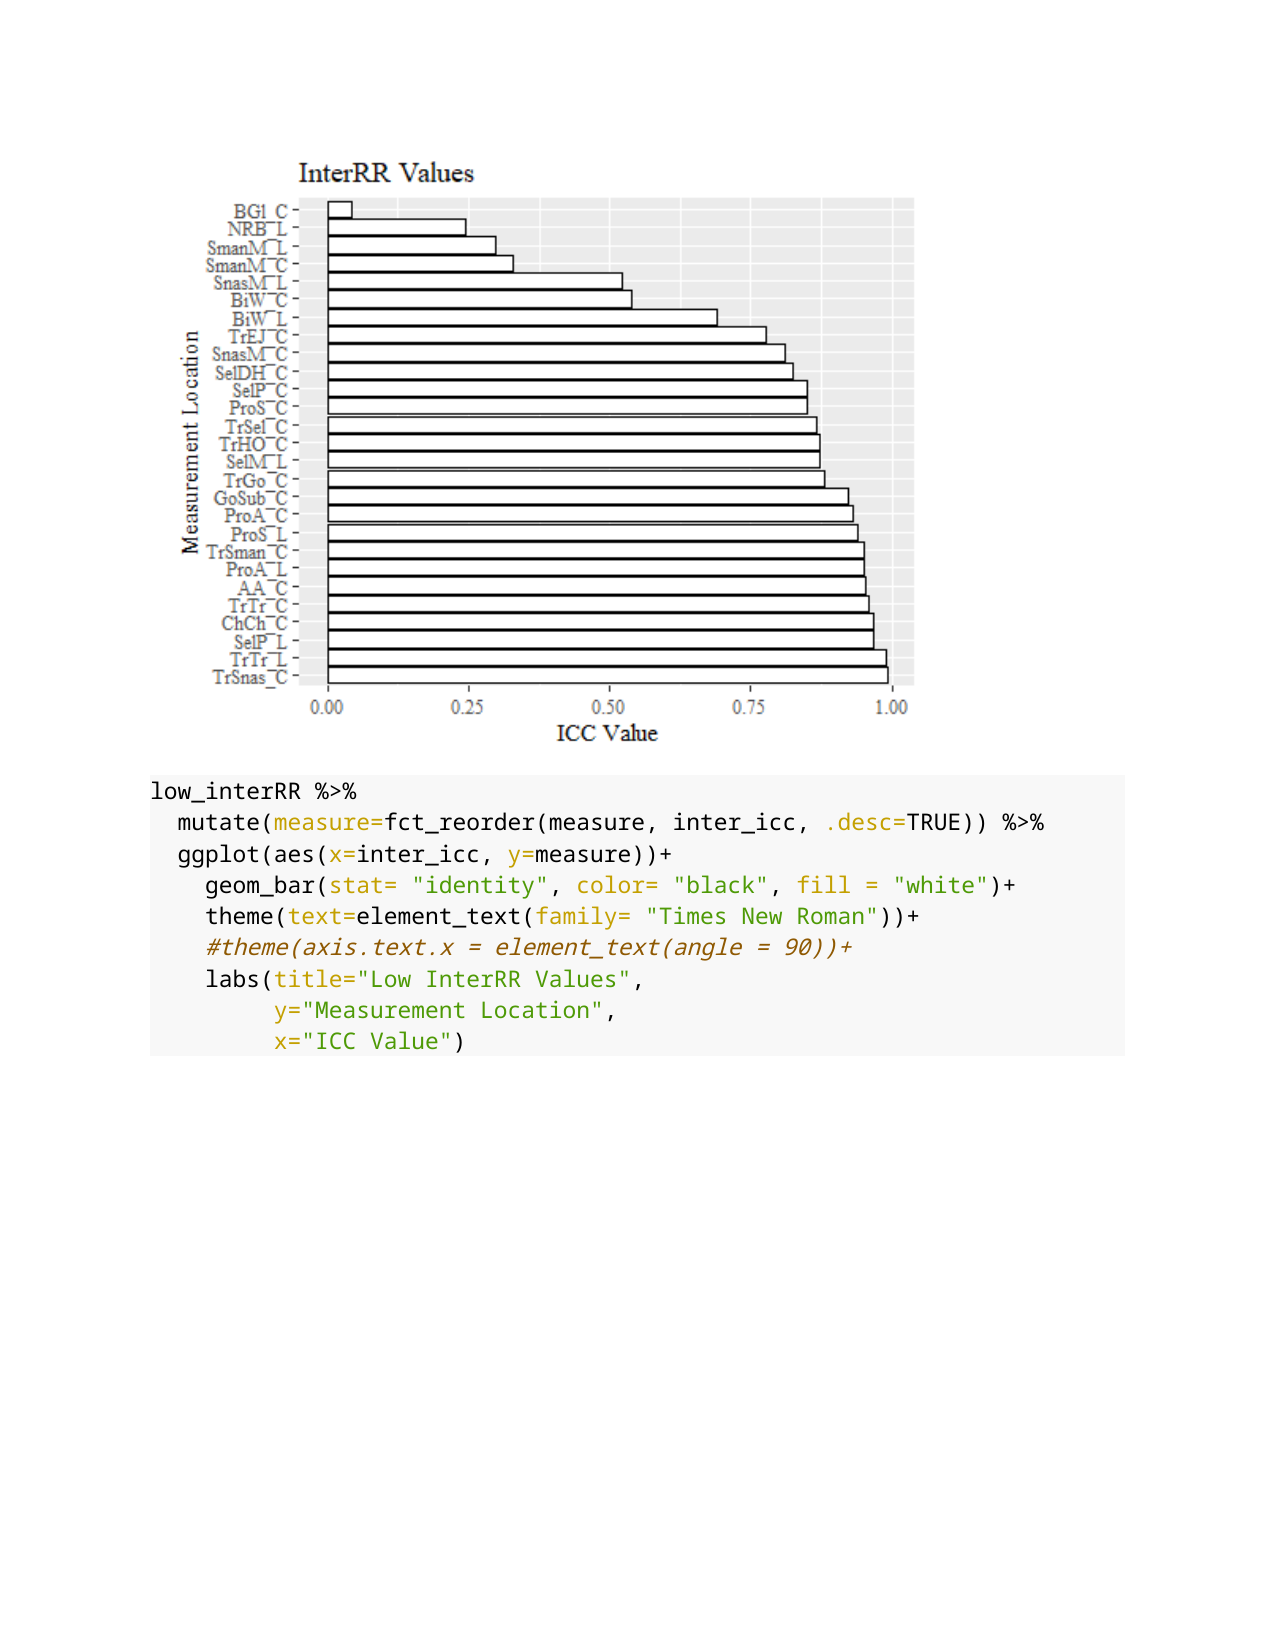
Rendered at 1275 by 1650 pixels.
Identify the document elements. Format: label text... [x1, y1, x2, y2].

picture [168, 150, 927, 757]
text low_interRR %>% mutate(measure=fct_reorder(measure, inter_icc, .desc=TRUE)) %>% ggplot(aes(x=inter_icc, y=measure))+ geom_bar(stat= "identity", color= "black", fill = "white")+ theme(text=element_text(family= "Times New Roman"))+ #theme(axis.text.x = element_text(angle = 90))+ labs(title="Low InterRR Values", y="Measurement Location", x="ICC Value") [356, 775, 1125, 1056]
